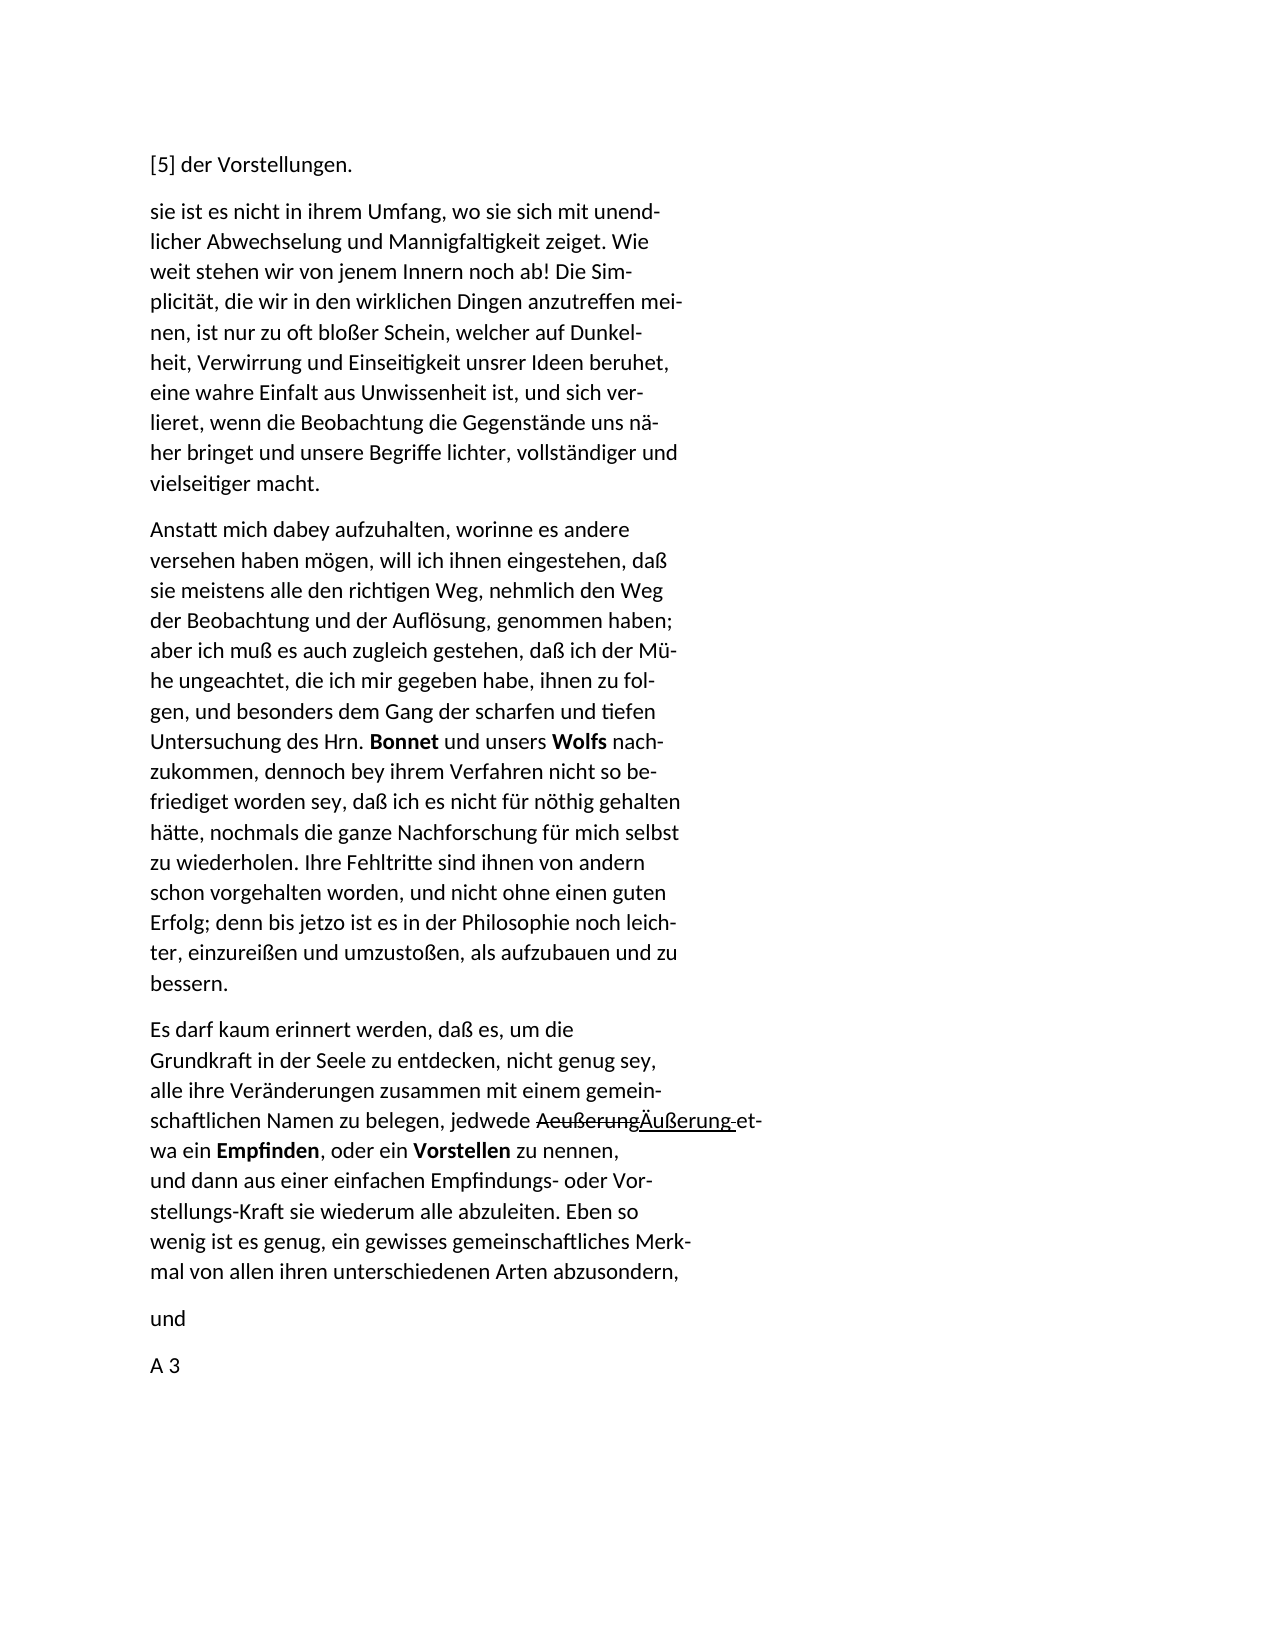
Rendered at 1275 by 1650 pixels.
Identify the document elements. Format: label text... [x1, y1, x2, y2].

text Anstatt mich dabey aufzuhalten, worinne es andere versehen haben mögen, will ich ihnen eingestehen, daß sie meistens alle den richtigen Weg, nehmlich den Weg der Beobachtung und der Auflösung, genommen haben; aber ich muß es auch zugleich gestehen, daß ich der Mü- he ungeachtet, die ich mir gegeben habe, ihnen zu fol- gen, und besonders dem Gang der scharfen und tiefen Untersuchung des Hrn. Bonnet und unsers Wolfs nach- zukommen, dennoch bey ihrem Verfahren nicht so be- friediget worden sey, daß ich es nicht für nöthig gehalten hätte, nochmals die ganze Nachforschung für mich selbst zu wiederholen. Ihre Fehltritte sind ihnen von andern schon vorgehalten worden, und nicht ohne einen guten Erfolg; denn bis jetzo ist es in der Philosophie noch leich- ter, einzureißen und umzustoßen, als aufzubauen und zu bessern. [150, 516, 1125, 997]
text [150, 1351, 1125, 1379]
text sie ist es nicht in ihrem Umfang, wo sie sich mit unend- licher Abwechselung und Mannigfaltigkeit zeiget. Wie weit stehen wir von jenem Innern noch ab! Die Sim- plicität, die wir in den wirklichen Dingen anzutreffen mei- nen, ist nur zu oft bloßer Schein, welcher auf Dunkel- heit, Verwirrung und Einseitigkeit unsrer Ideen beruhet, eine wahre Einfalt aus Unwissenheit ist, und sich ver- lieret, wenn die Beobachtung die Gegenstände uns nä- her bringet und unsere Begriffe lichter, vollständiger und vielseitiger macht. [150, 197, 1125, 497]
text Es darf kaum erinnert werden, daß es, um die Grundkraft in der Seele zu entdecken, nicht genug sey, alle ihre Veränderungen zusammen mit einem gemein- schaftlichen Namen zu belegen, jedwede AeußerungÄußerung et- wa ein Empfinden, oder ein Vorstellen zu nennen, und dann aus einer einfachen Empfindungs- oder Vor- stellungs-Kraft sie wiederum alle abzuleiten. Eben so wenig ist es genug, ein gewisses gemeinschaftliches Merk- mal von allen ihren unterschiedenen Arten abzusondern, [150, 1016, 1125, 1285]
text und [150, 1304, 1125, 1332]
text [150, 150, 1125, 178]
